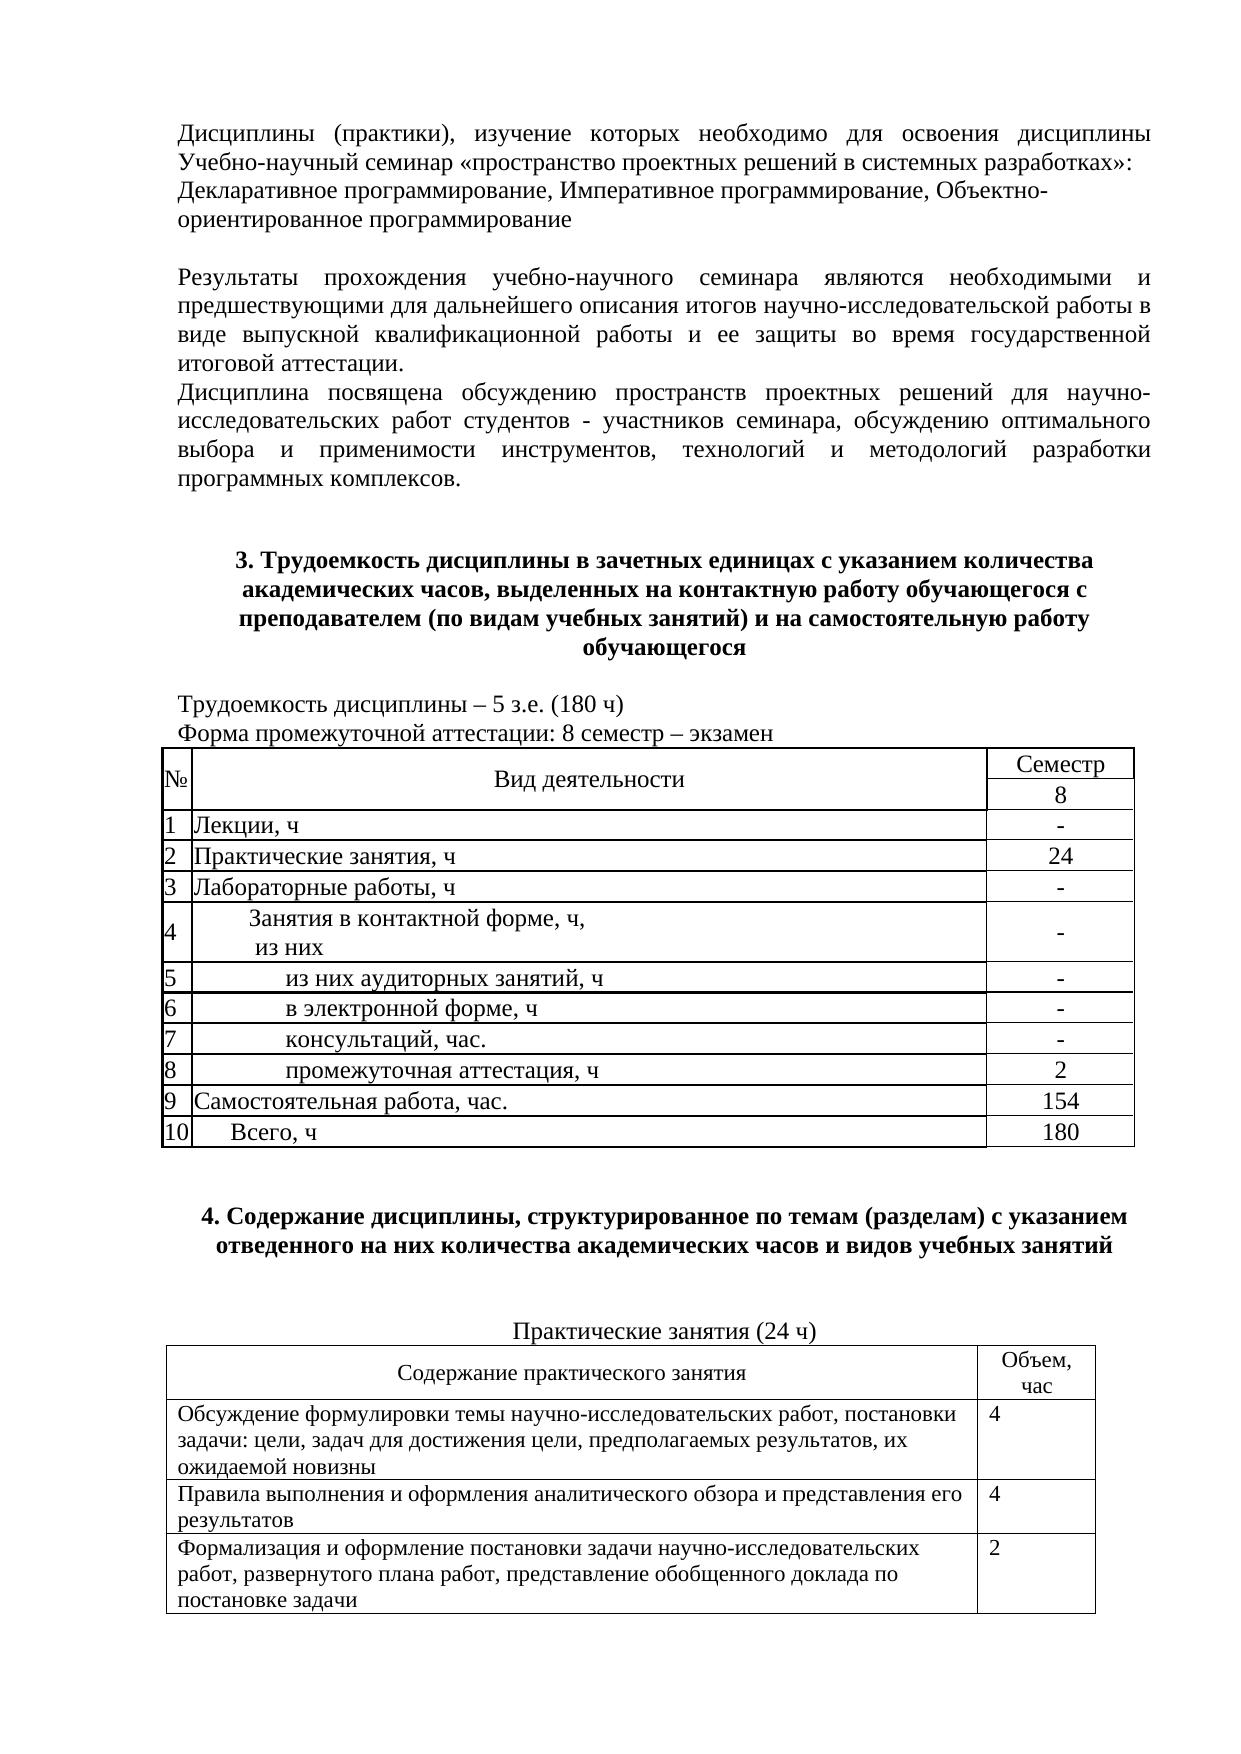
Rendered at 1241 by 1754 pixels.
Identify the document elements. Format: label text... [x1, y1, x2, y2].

table_header Семестр [988, 749, 1133, 778]
table_cell из них аудиторных занятий, ч [193, 963, 986, 991]
table_cell консультаций, час. [193, 1024, 986, 1053]
table_cell - [987, 961, 1134, 991]
table_cell 4 [164, 903, 191, 961]
table_cell промежуточная аттестация, ч [193, 1055, 986, 1084]
table_header Содержание практического занятия [167, 1346, 977, 1399]
table_cell Формализация и оформление постановки задачи научно-исследовательских работ, развернутого плана работ, представление обобщенного доклада по постановке задачи [167, 1534, 977, 1613]
table_header № [164, 749, 191, 808]
table_cell - [987, 901, 1134, 961]
text Форма промежуточной аттестации: 8 семестр – экзамен [177, 718, 1152, 747]
text Дисциплины (практики), изучение которых необходимо для освоения дисциплины Учебно-научный семинар «пространство проектных решений в системных разработках»: [177, 118, 1152, 176]
table_cell Всего, ч [193, 1117, 986, 1146]
table_cell 2 [978, 1534, 1095, 1613]
table_cell - [987, 870, 1134, 901]
table_cell 10 [164, 1117, 191, 1146]
subtitle 3. Трудоемкость дисциплины в зачетных единицах с указанием количества академических часов, выделенных на контактную работу обучающегося с преподавателем (по видам учебных занятий) и на самостоятельную работу обучающегося [177, 546, 1152, 661]
text Трудоемкость дисциплины – 5 з.е. (180 ч) [177, 689, 1152, 718]
table_header Объем, час [978, 1346, 1095, 1399]
text Декларативное программирование, Императивное программирование, Объектно-ориентированное программирование [177, 176, 1152, 233]
subtitle 4. Содержание дисциплины, структурированное по темам (разделам) с указанием отведенного на них количества академических часов и видов учебных занятий [177, 1201, 1152, 1259]
table_cell в электронной форме, ч [193, 994, 986, 1022]
table_cell - [987, 1022, 1134, 1053]
table_cell 2 [164, 841, 191, 870]
table_cell 7 [164, 1024, 191, 1053]
table_cell 5 [164, 963, 191, 991]
table_cell 4 [978, 1400, 1095, 1479]
table_cell 1 [164, 811, 191, 839]
table_cell 8 [164, 1055, 191, 1084]
table_cell Обсуждение формулировки темы научно-исследовательских работ, постановки задачи: цели, задач для достижения цели, предполагаемых результатов, их ожидаемой новизны [167, 1400, 977, 1479]
table_cell 4 [978, 1480, 1095, 1533]
table_cell 154 [987, 1084, 1134, 1115]
table_cell Правила выполнения и оформления аналитического обзора и представления его результатов [167, 1480, 977, 1533]
table_cell 9 [164, 1086, 191, 1115]
table_cell Занятия в контактной форме, ч, из них [193, 903, 986, 961]
table_cell 24 [987, 839, 1134, 870]
table_cell 6 [164, 994, 191, 1022]
text Практические занятия (24 ч) [177, 1316, 1152, 1345]
table_cell Самостоятельная работа, час. [193, 1086, 986, 1115]
table_cell Лекции, ч [193, 811, 986, 839]
table_cell Лабораторные работы, ч [193, 872, 986, 901]
table_header Вид деятельности [193, 749, 986, 808]
table_cell 3 [164, 872, 191, 901]
table_cell 8 [988, 779, 1134, 808]
table_cell - [987, 991, 1134, 1022]
table_cell 2 [987, 1053, 1134, 1084]
text Дисциплина посвящена обсуждению пространств проектных решений для научно-исследовательских работ студентов - участников семинара, обсуждению оптимального выбора и применимости инструментов, технологий и методологий разработки программных комплексов. [177, 377, 1152, 492]
table_cell Практические занятия, ч [193, 841, 986, 870]
table_cell - [987, 809, 1134, 839]
table_cell 180 [987, 1115, 1134, 1146]
text Результаты прохождения учебно-научного семинара являются необходимыми и предшествующими для дальнейшего описания итогов научно-исследовательской работы в виде выпускной квалификационной работы и ее защиты во время государственной итоговой аттестации. [177, 262, 1152, 377]
